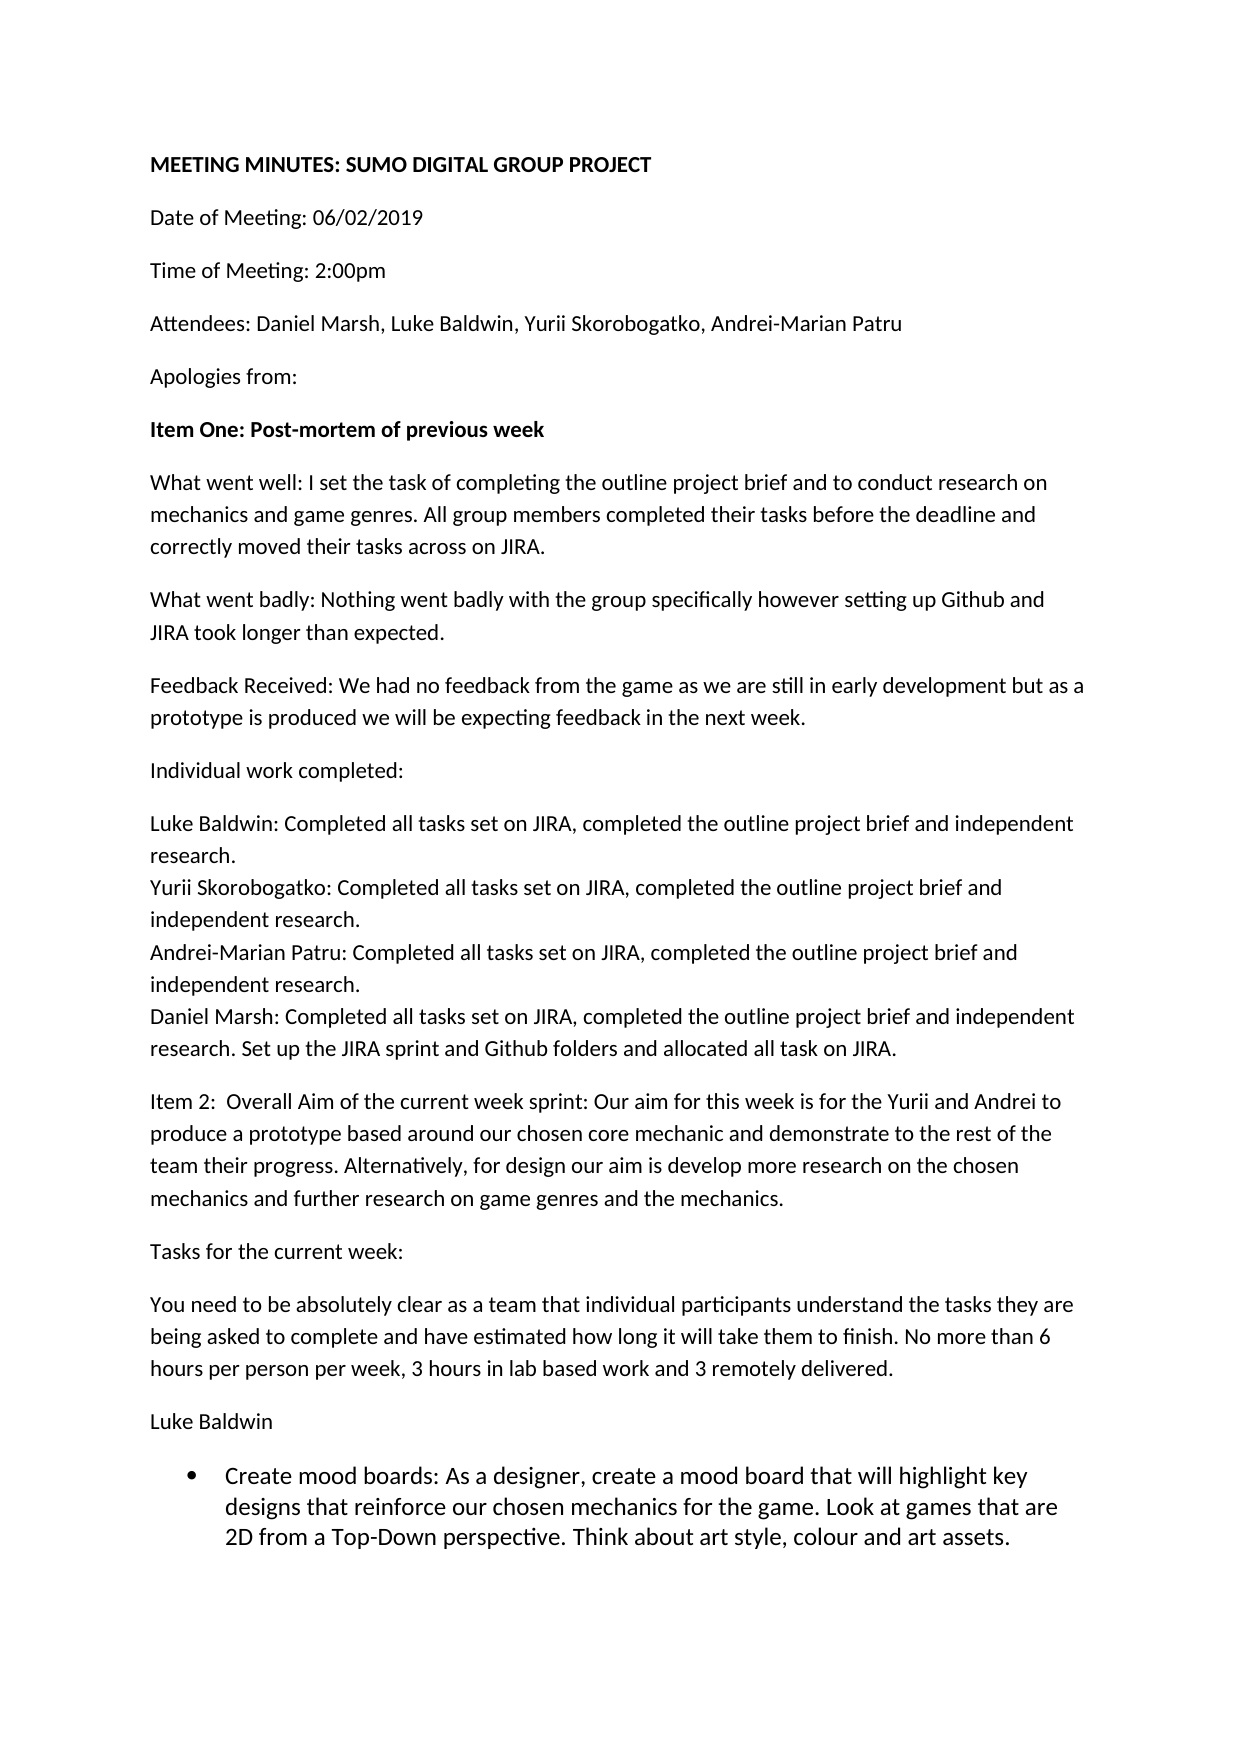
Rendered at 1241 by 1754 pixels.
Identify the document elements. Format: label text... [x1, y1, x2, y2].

text Luke Baldwin: Completed all tasks set on JIRA, completed the outline project brief and independent research. Yurii Skorobogatko: Completed all tasks set on JIRA, completed the outline project brief and independent research. Andrei-Marian Patru: Completed all tasks set on JIRA, completed the outline project brief and independent research. Daniel Marsh: Completed all tasks set on JIRA, completed the outline project brief and independent research. Set up the JIRA sprint and Github folders and allocated all task on JIRA. [150, 809, 1090, 1062]
text Attendees: Daniel Marsh, Luke Baldwin, Yurii Skorobogatko, Andrei-Marian Patru [150, 309, 1090, 337]
text Individual work completed: [150, 756, 1090, 784]
text Time of Meeting: 2:00pm [150, 256, 1090, 284]
text What went well: I set the task of completing the outline project brief and to conduct research on mechanics and game genres. All group members completed their tasks before the deadline and correctly moved their tasks across on JIRA. [150, 468, 1090, 561]
text What went badly: Nothing went badly with the group specifically however setting up Github and JIRA took longer than expected. [150, 586, 1090, 646]
text Luke Baldwin [150, 1407, 1090, 1435]
text Feedback Received: We had no feedback from the game as we are still in early development but as a prototype is produced we will be expecting feedback in the next week. [150, 671, 1090, 731]
text Item 2: Overall Aim of the current week sprint: Our aim for this week is for the Yurii and Andrei to produce a prototype based around our chosen core mechanic and demonstrate to the rest of the team their progress. Alternatively, for design our aim is develop more research on the chosen mechanics and further research on game genres and the mechanics. [150, 1087, 1090, 1212]
list Create mood boards: As a designer, create a mood board that will highlight key designs that reinforce our chosen mechanics for the game. Look at games that are 2D from a Top-Down perspective. Think about art style, colour and art assets. [187, 1460, 1090, 1552]
text Item One: Post-mortem of previous week [150, 415, 1090, 443]
text Date of Meeting: 06/02/2019 [150, 203, 1090, 231]
text You need to be absolutely clear as a team that individual participants understand the tasks they are being asked to complete and have estimated how long it will take them to finish. No more than 6 hours per person per week, 3 hours in lab based work and 3 remotely delivered. [150, 1290, 1090, 1382]
text Apologies from: [150, 362, 1090, 390]
text Tasks for the current week: [150, 1237, 1090, 1265]
text MEETING MINUTES: SUMO DIGITAL GROUP PROJECT [150, 150, 1090, 178]
